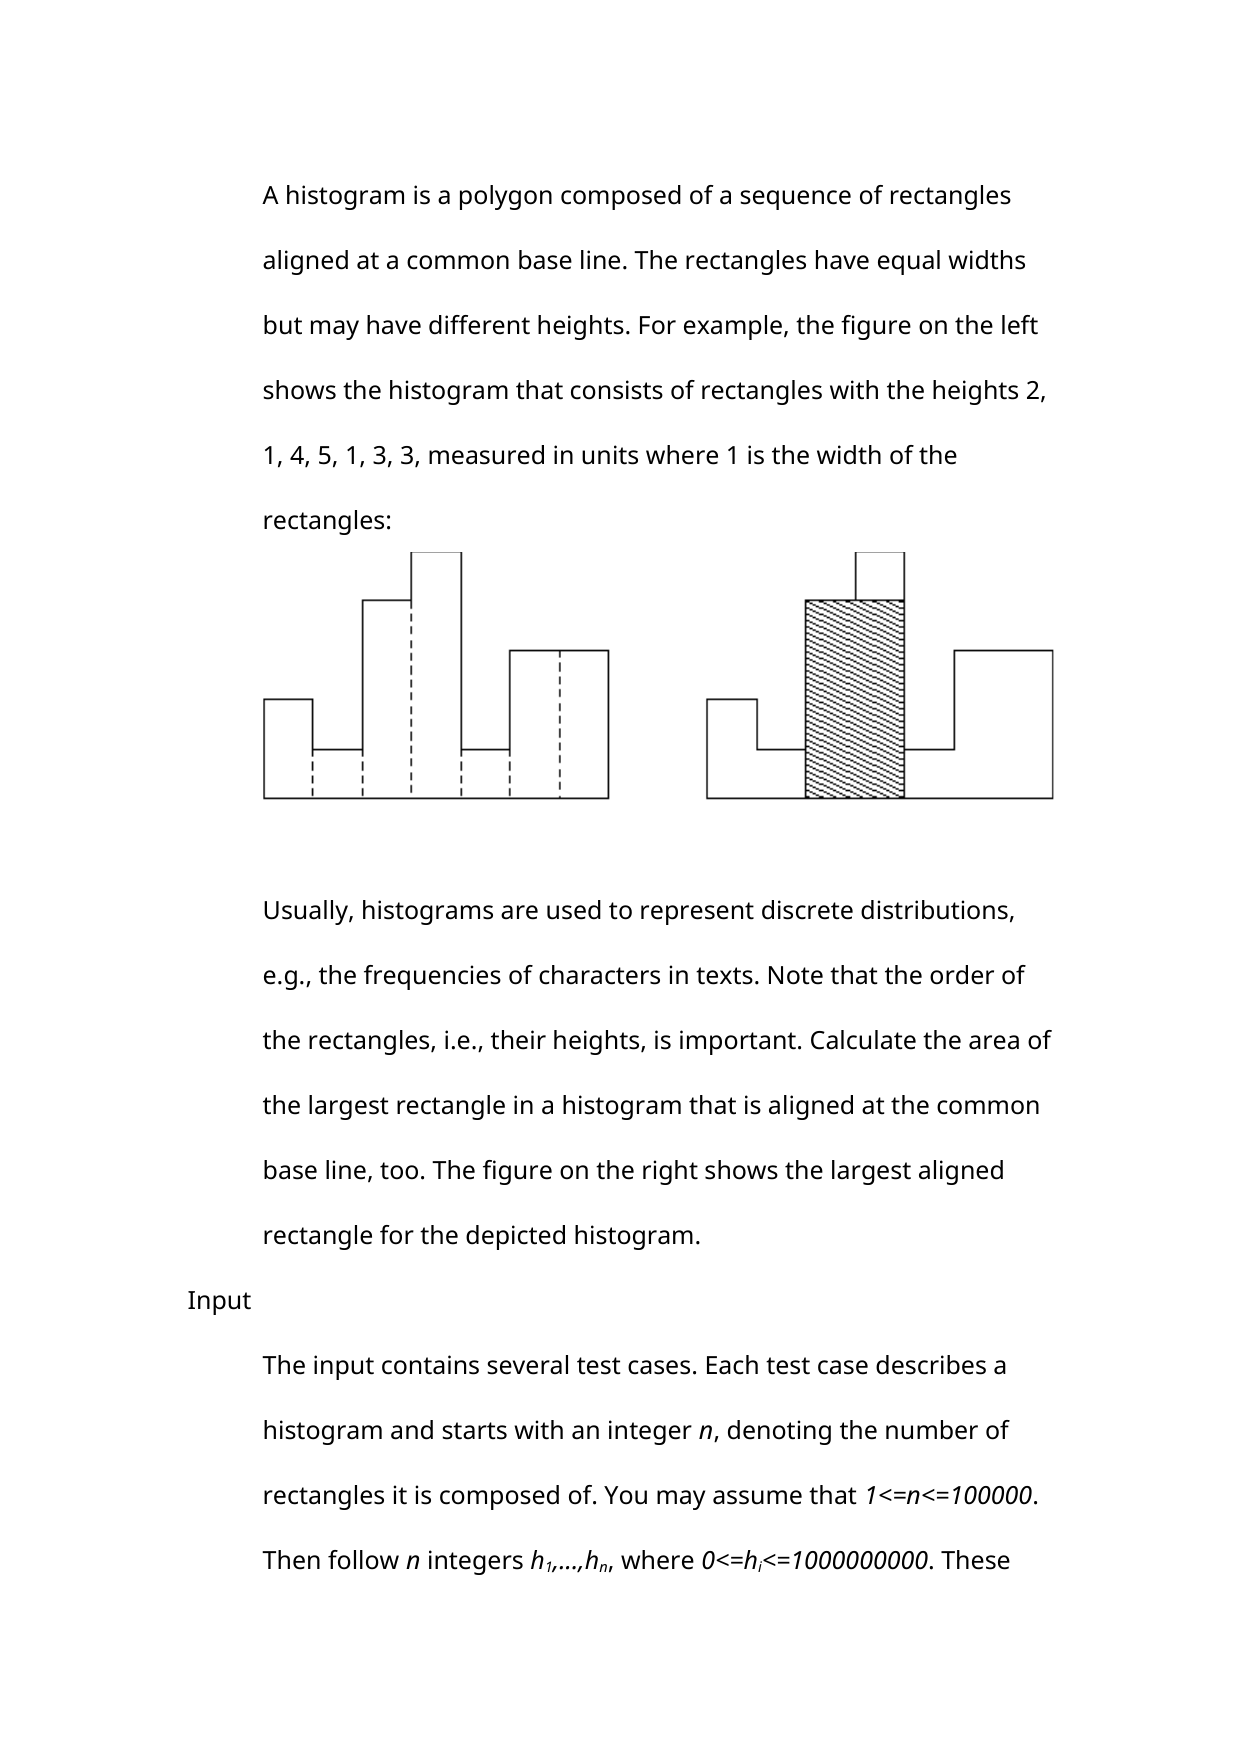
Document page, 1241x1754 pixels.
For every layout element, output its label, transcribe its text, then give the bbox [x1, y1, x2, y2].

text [262, 1332, 1053, 1592]
text Input [187, 1267, 1053, 1332]
text Usually, histograms are used to represent discrete distributions, e.g., the frequencies of characters in texts. Note that the order of the rectangles, i.e., their heights, is important. Calculate the area of the largest rectangle in a histogram that is aligned at the common base line, too. The figure on the right shows the largest aligned rectangle for the depicted histogram. [262, 812, 1053, 1267]
text A histogram is a polygon composed of a sequence of rectangles aligned at a common base line. The rectangles have equal widths but may have different heights. For example, the figure on the left shows the histogram that consists of rectangles with the heights 2, 1, 4, 5, 1, 3, 3, measured in units where 1 is the width of the rectangles: [262, 162, 1053, 552]
picture [262, 552, 1054, 801]
